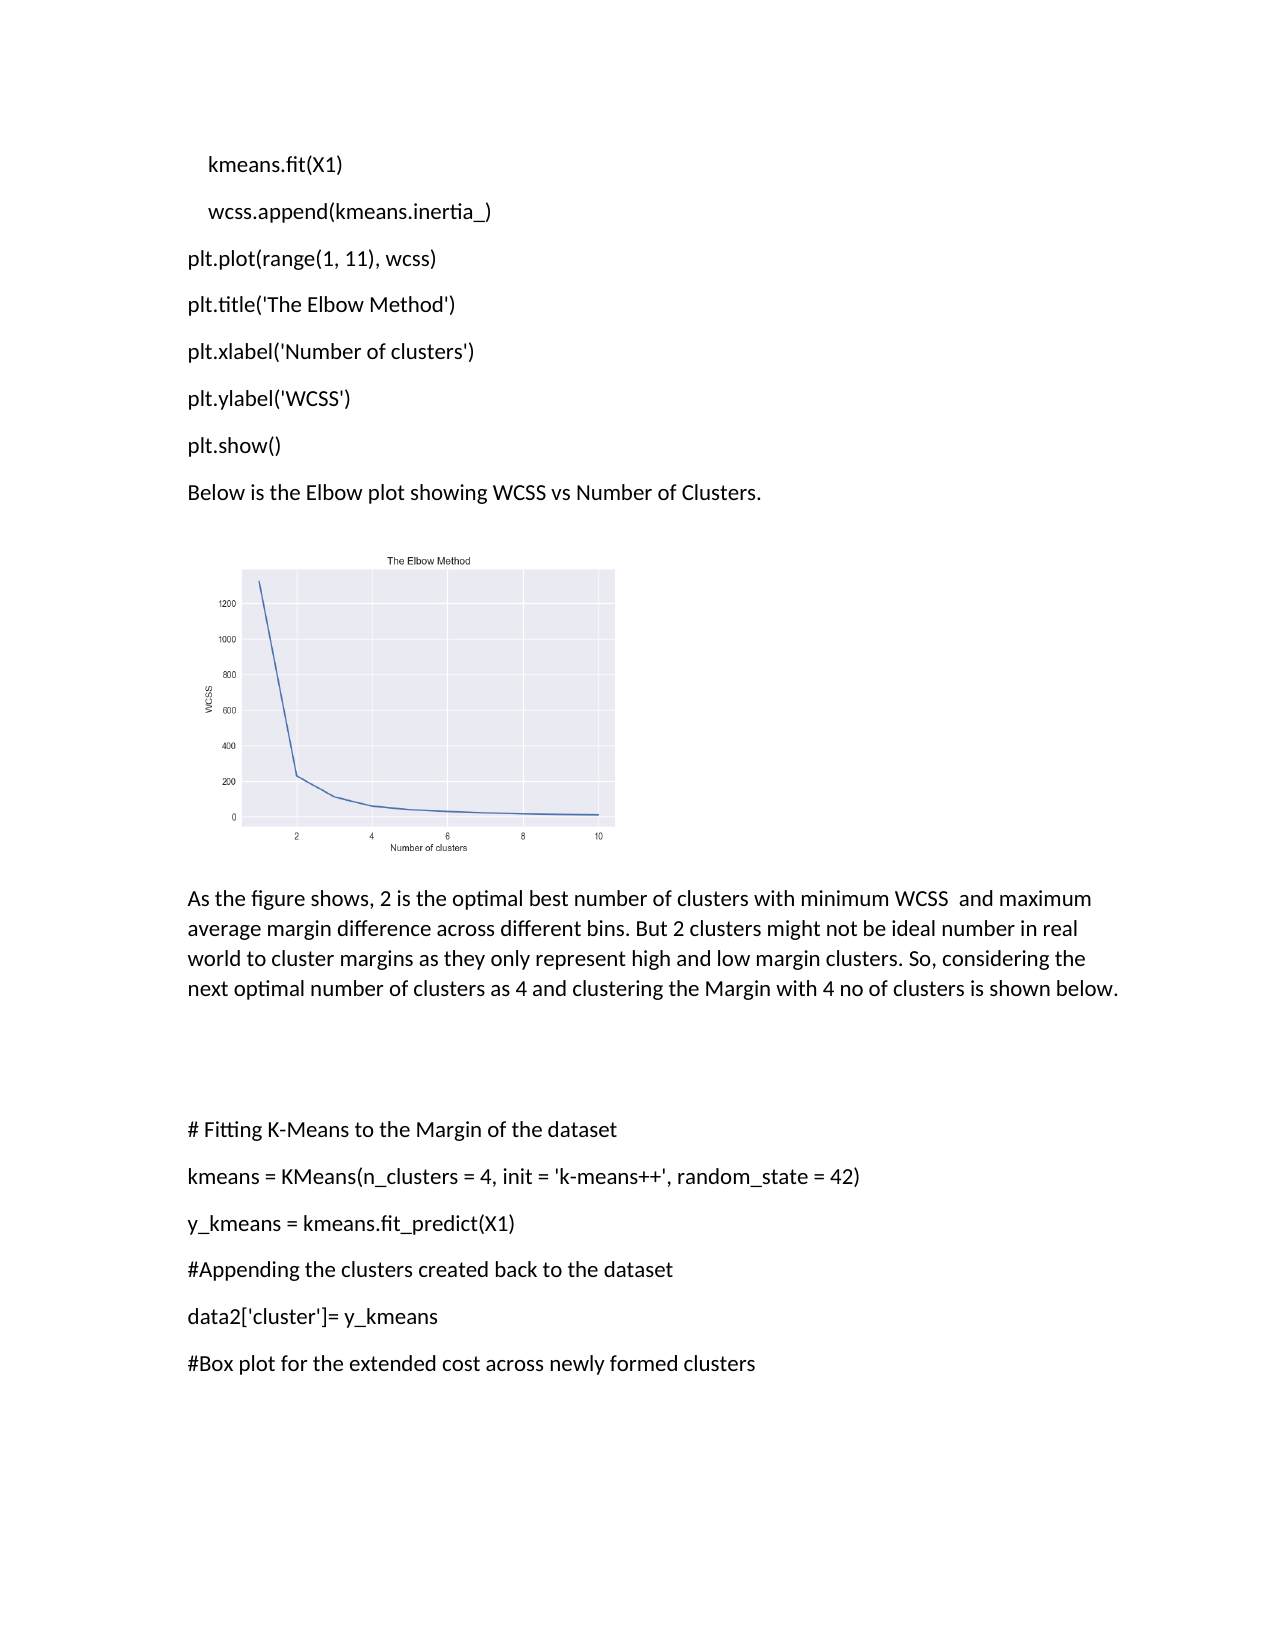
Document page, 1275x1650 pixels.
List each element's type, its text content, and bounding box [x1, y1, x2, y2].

text plt.show() [187, 431, 1125, 459]
picture [187, 536, 650, 863]
text plt.plot(range(1, 11), wcss) [187, 244, 1125, 272]
text wcss.append(kmeans.inertia_) [187, 197, 1125, 225]
text kmeans.fit(X1) [187, 150, 1125, 178]
text #Appending the clusters created back to the dataset [187, 1256, 1125, 1284]
text plt.ylabel('WCSS') [187, 384, 1125, 412]
text kmeans = KMeans(n_clusters = 4, init = 'k-means++', random_state = 42) [187, 1162, 1125, 1190]
text #Box plot for the extended cost across newly formed clusters [187, 1349, 1125, 1377]
text data2['cluster']= y_kmeans [187, 1302, 1125, 1331]
text y_kmeans = kmeans.fit_predict(X1) [187, 1209, 1125, 1237]
text # Fitting K-Means to the Margin of the dataset [187, 1115, 1125, 1143]
text Below is the Elbow plot showing WCSS vs Number of Clusters. [187, 478, 1125, 506]
text plt.title('The Elbow Method') [187, 291, 1125, 319]
text plt.xlabel('Number of clusters') [187, 337, 1125, 366]
